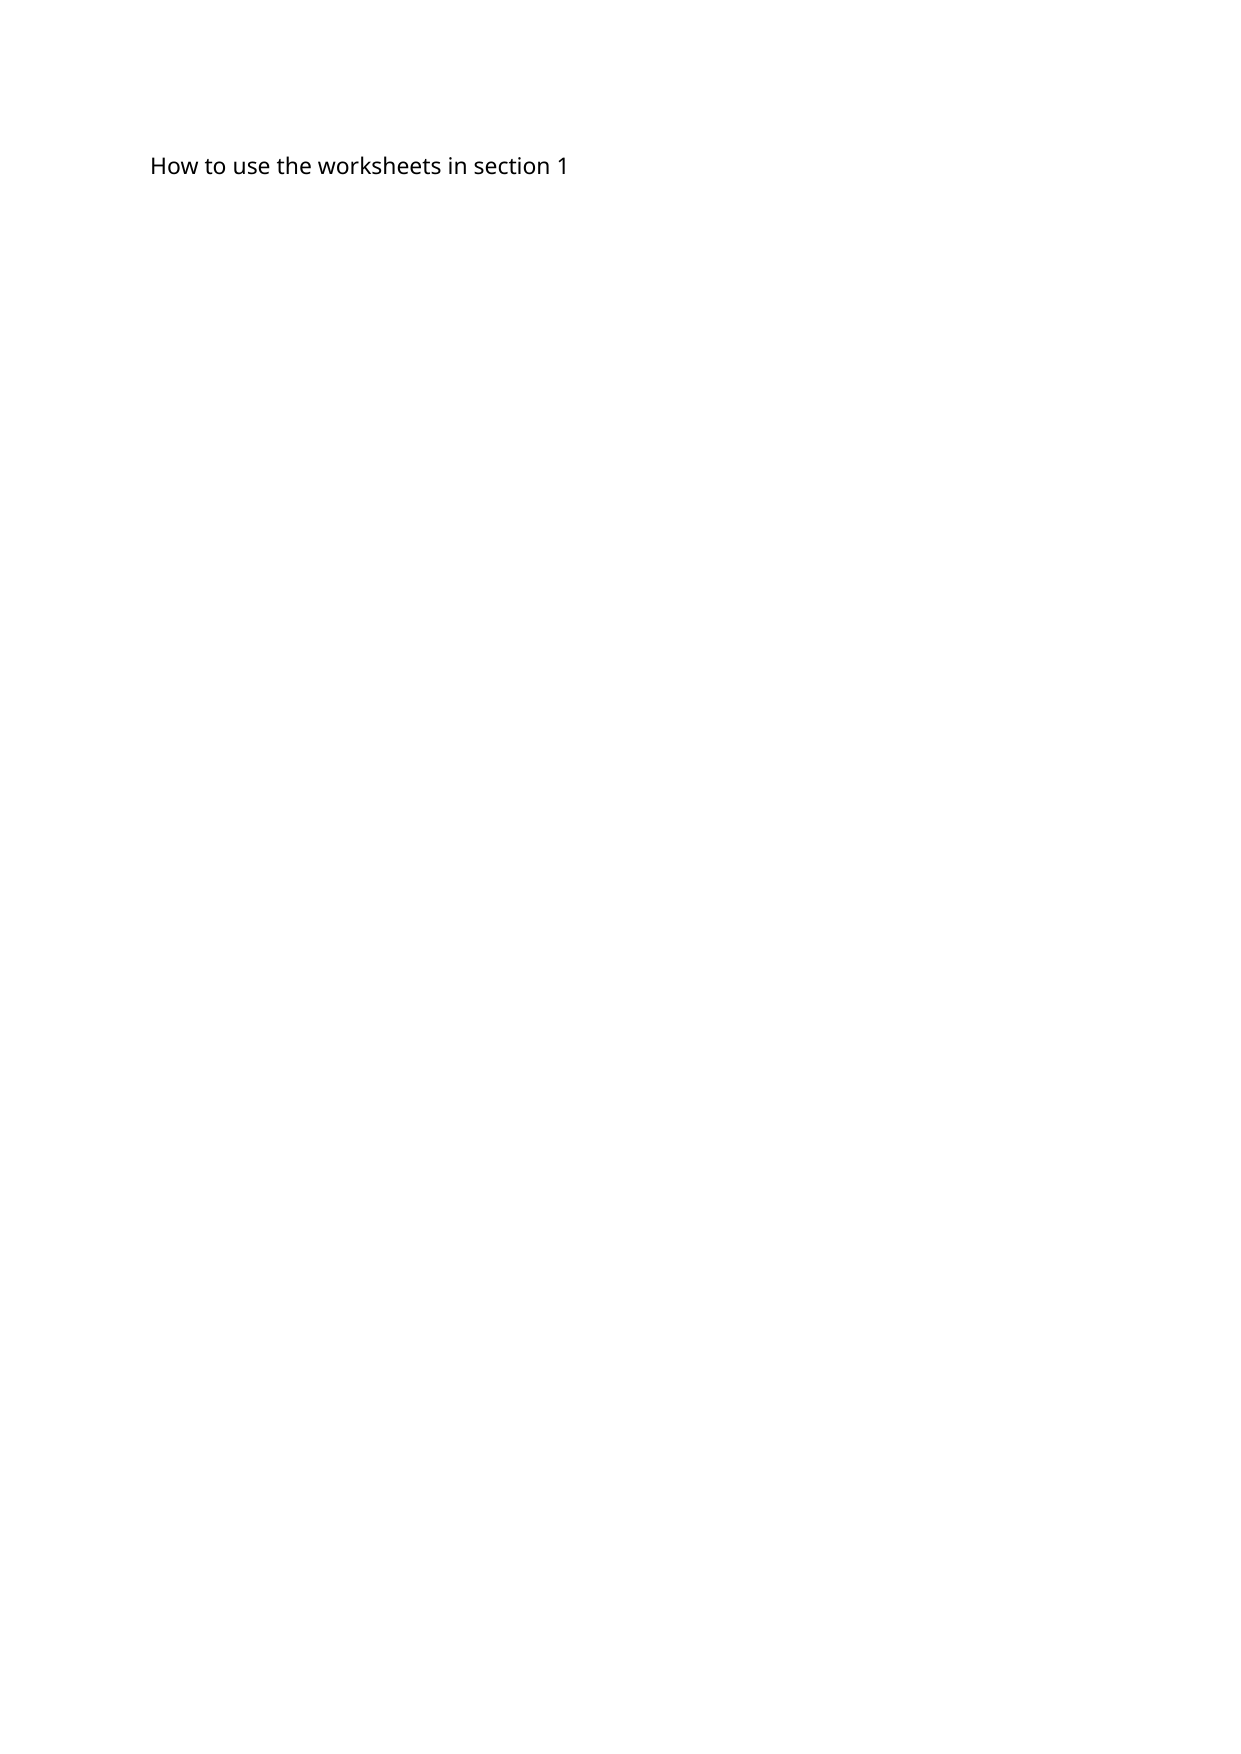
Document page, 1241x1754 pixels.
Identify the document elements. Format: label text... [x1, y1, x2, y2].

text How to use the worksheets in section 1 [150, 150, 1090, 181]
